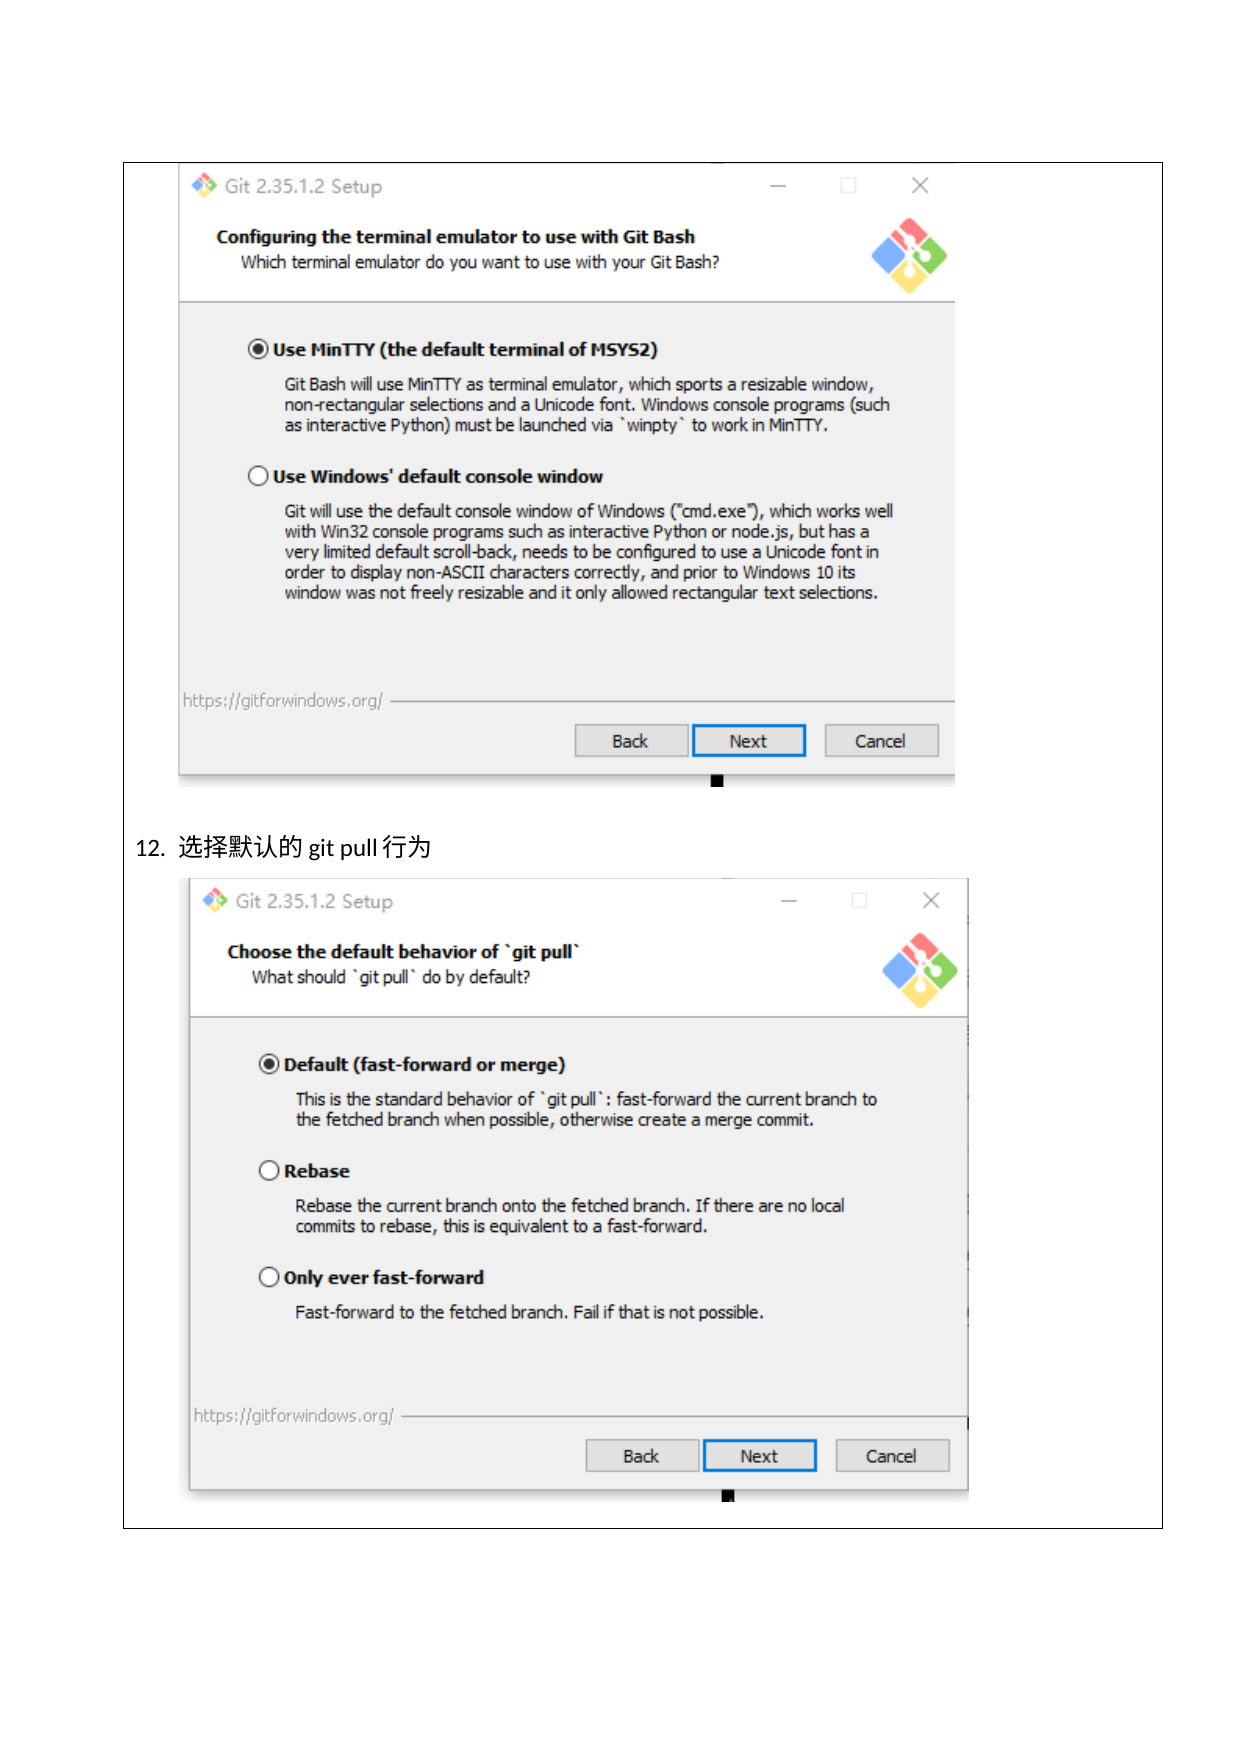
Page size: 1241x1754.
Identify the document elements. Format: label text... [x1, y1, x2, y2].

picture [178, 878, 969, 1502]
picture [178, 163, 955, 787]
